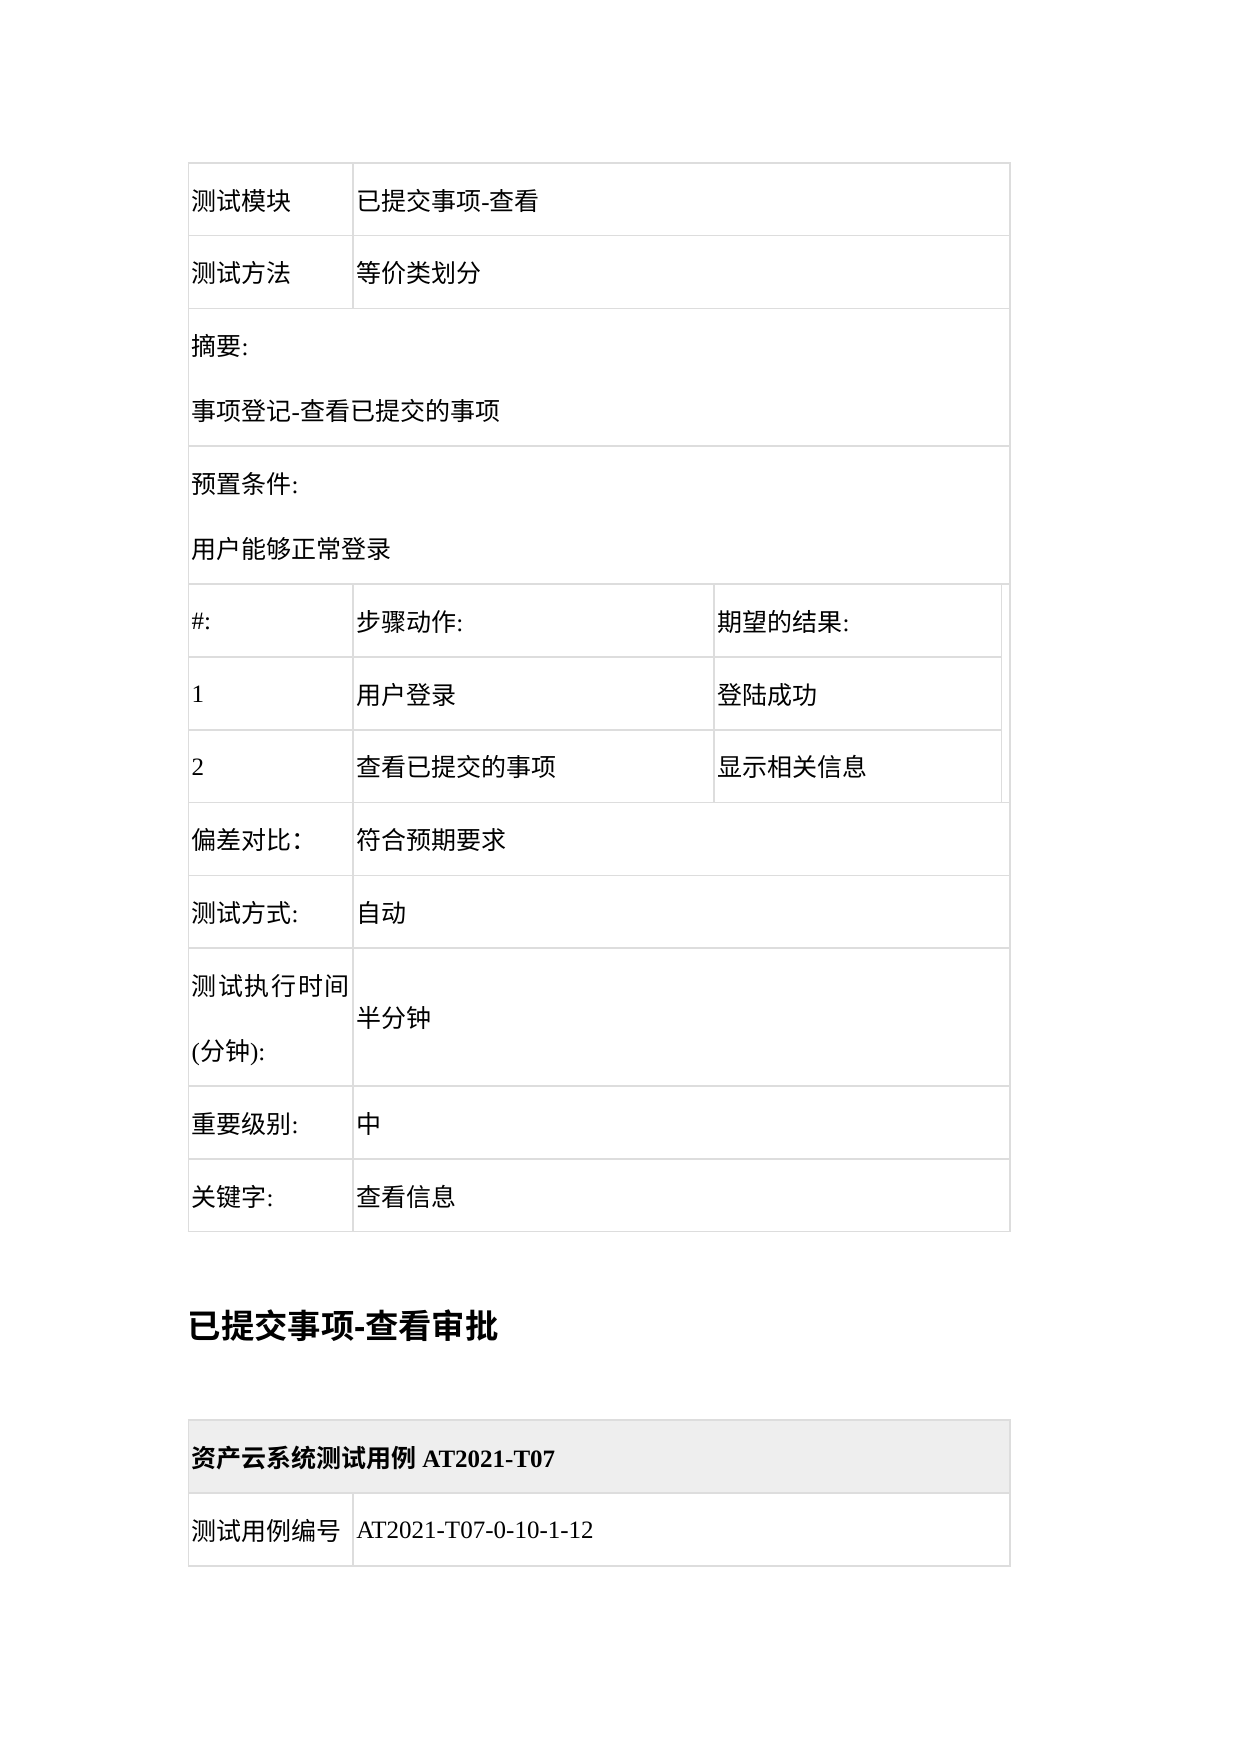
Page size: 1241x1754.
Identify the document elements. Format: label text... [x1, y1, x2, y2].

table_cell 用户登录 [354, 658, 713, 729]
table_cell 2 [189, 731, 352, 802]
table_cell 查看已提交的事项 [354, 731, 713, 802]
table_cell 半分钟 [354, 949, 1009, 1085]
table_cell 测试方式: [189, 876, 352, 947]
table_cell #: [189, 585, 352, 656]
table_cell 摘要: 事项登记-查看已提交的事项 [189, 309, 1009, 445]
table_cell 测试执行时间 (分钟): [189, 949, 352, 1085]
table_cell 1 [189, 658, 352, 729]
table_cell [1002, 729, 1009, 802]
table_cell 自动 [354, 876, 1009, 947]
subtitle 已提交事项-查看审批 [187, 1292, 1053, 1357]
table_cell 期望的结果: [715, 585, 1001, 656]
table_cell [1002, 656, 1009, 729]
table_cell 测试方法 [189, 236, 352, 308]
table_cell AT2021-T07-0-10-1-12 [354, 1494, 1009, 1565]
table_cell 预置条件: 用户能够正常登录 [189, 447, 1009, 583]
table_cell 显示相关信息 [715, 731, 1001, 802]
table_header 资产云系统测试用例 AT2021-T07 [189, 1421, 1009, 1492]
table_cell 测试用例编号 [189, 1494, 352, 1565]
table_cell [1002, 585, 1009, 656]
table_cell 偏差对比： [189, 803, 352, 874]
table_cell 登陆成功 [715, 658, 1001, 729]
table_cell 已提交事项-查看 [354, 164, 1009, 235]
table_cell 重要级别: [189, 1087, 352, 1158]
table_cell 关键字: [189, 1160, 352, 1231]
table_cell 等价类划分 [354, 236, 1009, 308]
table_cell 查看信息 [354, 1160, 1009, 1231]
table_cell 测试模块 [189, 164, 352, 235]
table_cell 符合预期要求 [354, 803, 1009, 874]
table_cell 中 [354, 1087, 1009, 1158]
table_cell 步骤动作: [354, 585, 713, 656]
